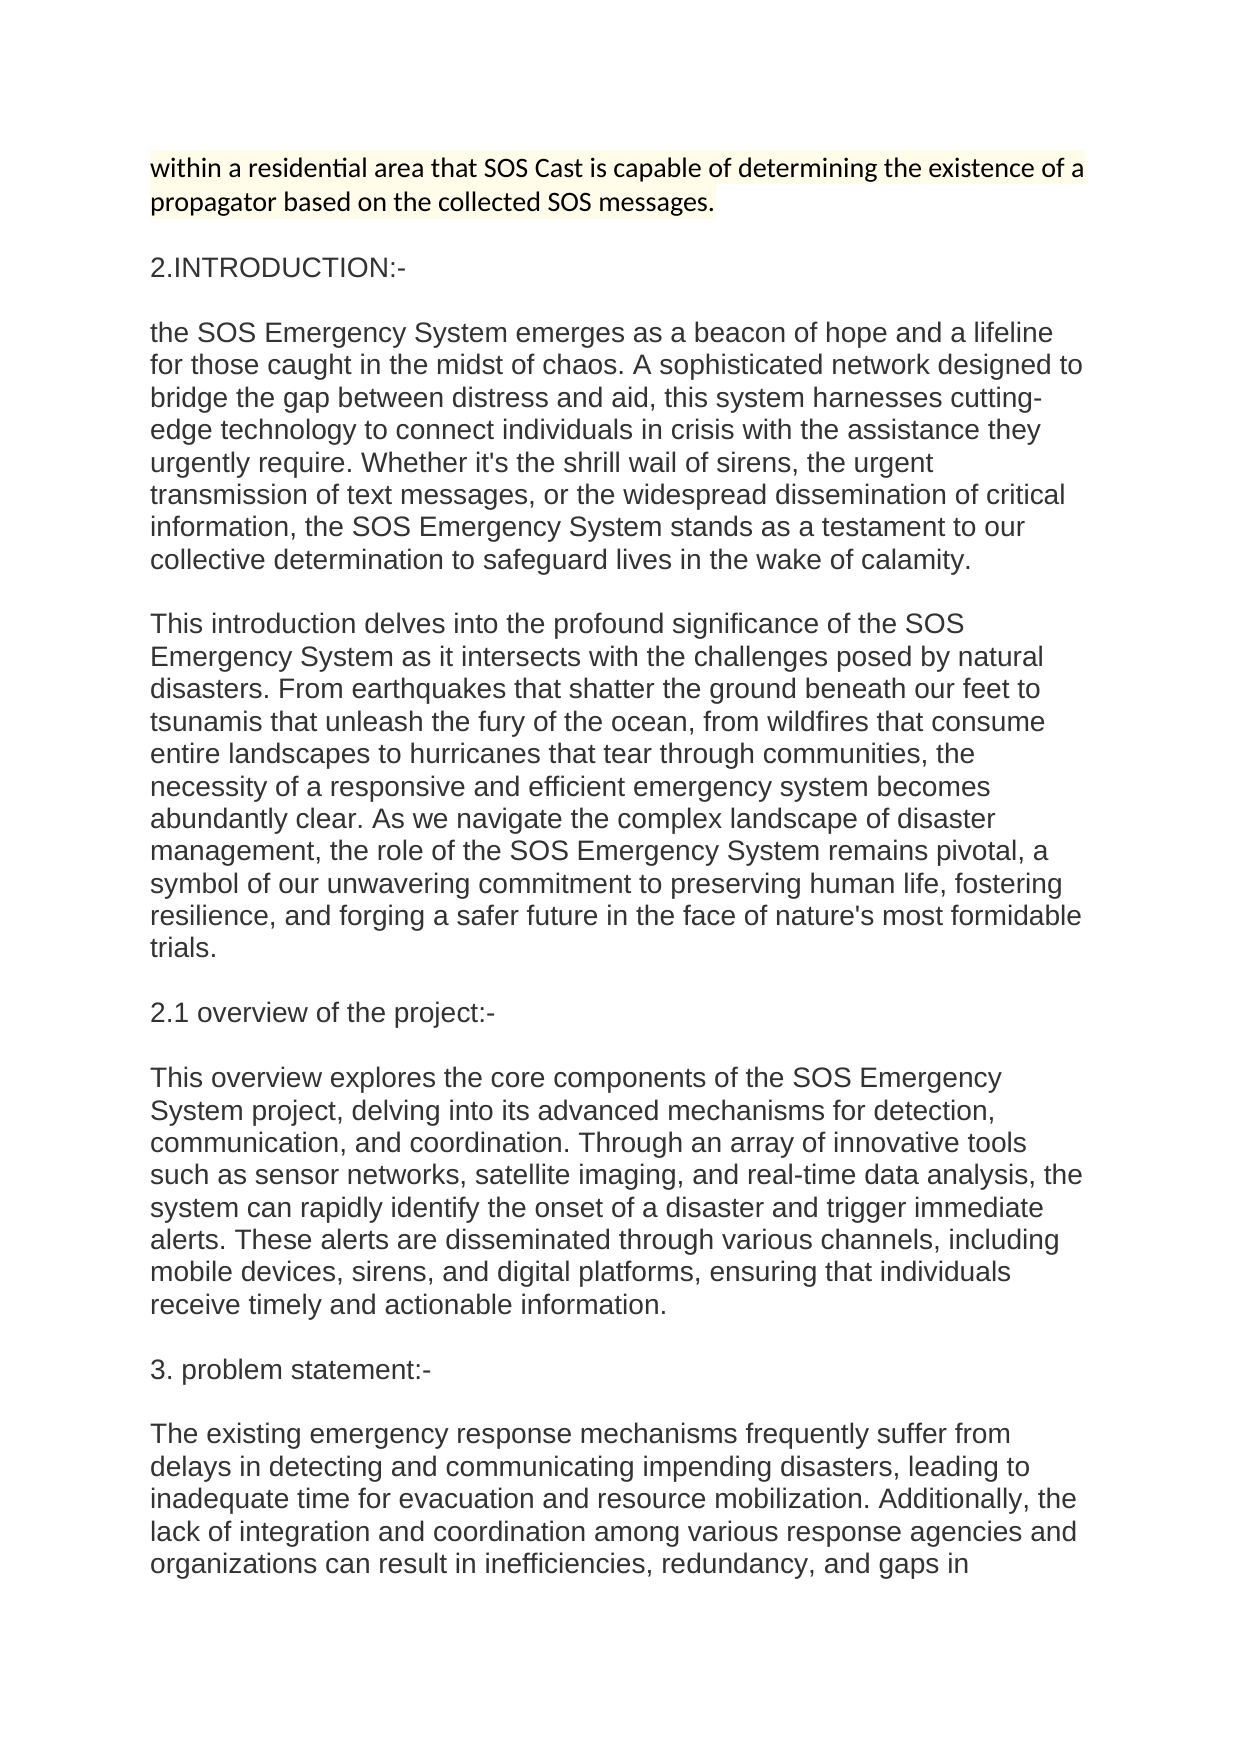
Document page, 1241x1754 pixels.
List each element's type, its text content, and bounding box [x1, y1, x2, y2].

text the SOS Emergency System emerges as a beacon of hope and a lifeline for those caught in the midst of chaos. A sophisticated network designed to bridge the gap between distress and aid, this system harnesses cutting-edge technology to connect individuals in crisis with the assistance they urgently require. Whether it's the shrill wail of sirens, the urgent transmission of text messages, or the widespread dissemination of critical information, the SOS Emergency System stands as a testament to our collective determination to safeguard lives in the wake of calamity. [150, 316, 1090, 575]
text 2.1 overview of the project:- [150, 996, 1090, 1029]
text This introduction delves into the profound significance of the SOS Emergency System as it intersects with the challenges posed by natural disasters. From earthquakes that shatter the ground beneath our feet to tsunamis that unleash the fury of the ocean, from wildfires that consume entire landscapes to hurricanes that tear through communities, the necessity of a responsive and efficient emergency system becomes abundantly clear. As we navigate the complex landscape of disaster management, the role of the SOS Emergency System remains pivotal, a symbol of our unwavering commitment to preserving human life, fostering resilience, and forging a safer future in the face of nature's most formidable trials. [150, 607, 1090, 964]
text This overview explores the core components of the SOS Emergency System project, delving into its advanced mechanisms for detection, communication, and coordination. Through an array of innovative tools such as sensor networks, satellite imaging, and real-time data analysis, the system can rapidly identify the onset of a disaster and trigger immediate alerts. These alerts are disseminated through various channels, including mobile devices, sirens, and digital platforms, ensuring that individuals receive timely and actionable information. [150, 1061, 1090, 1320]
text 2.INTRODUCTION:- [150, 251, 1090, 283]
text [150, 1417, 1090, 1579]
text 3. problem statement:- [150, 1353, 1090, 1385]
